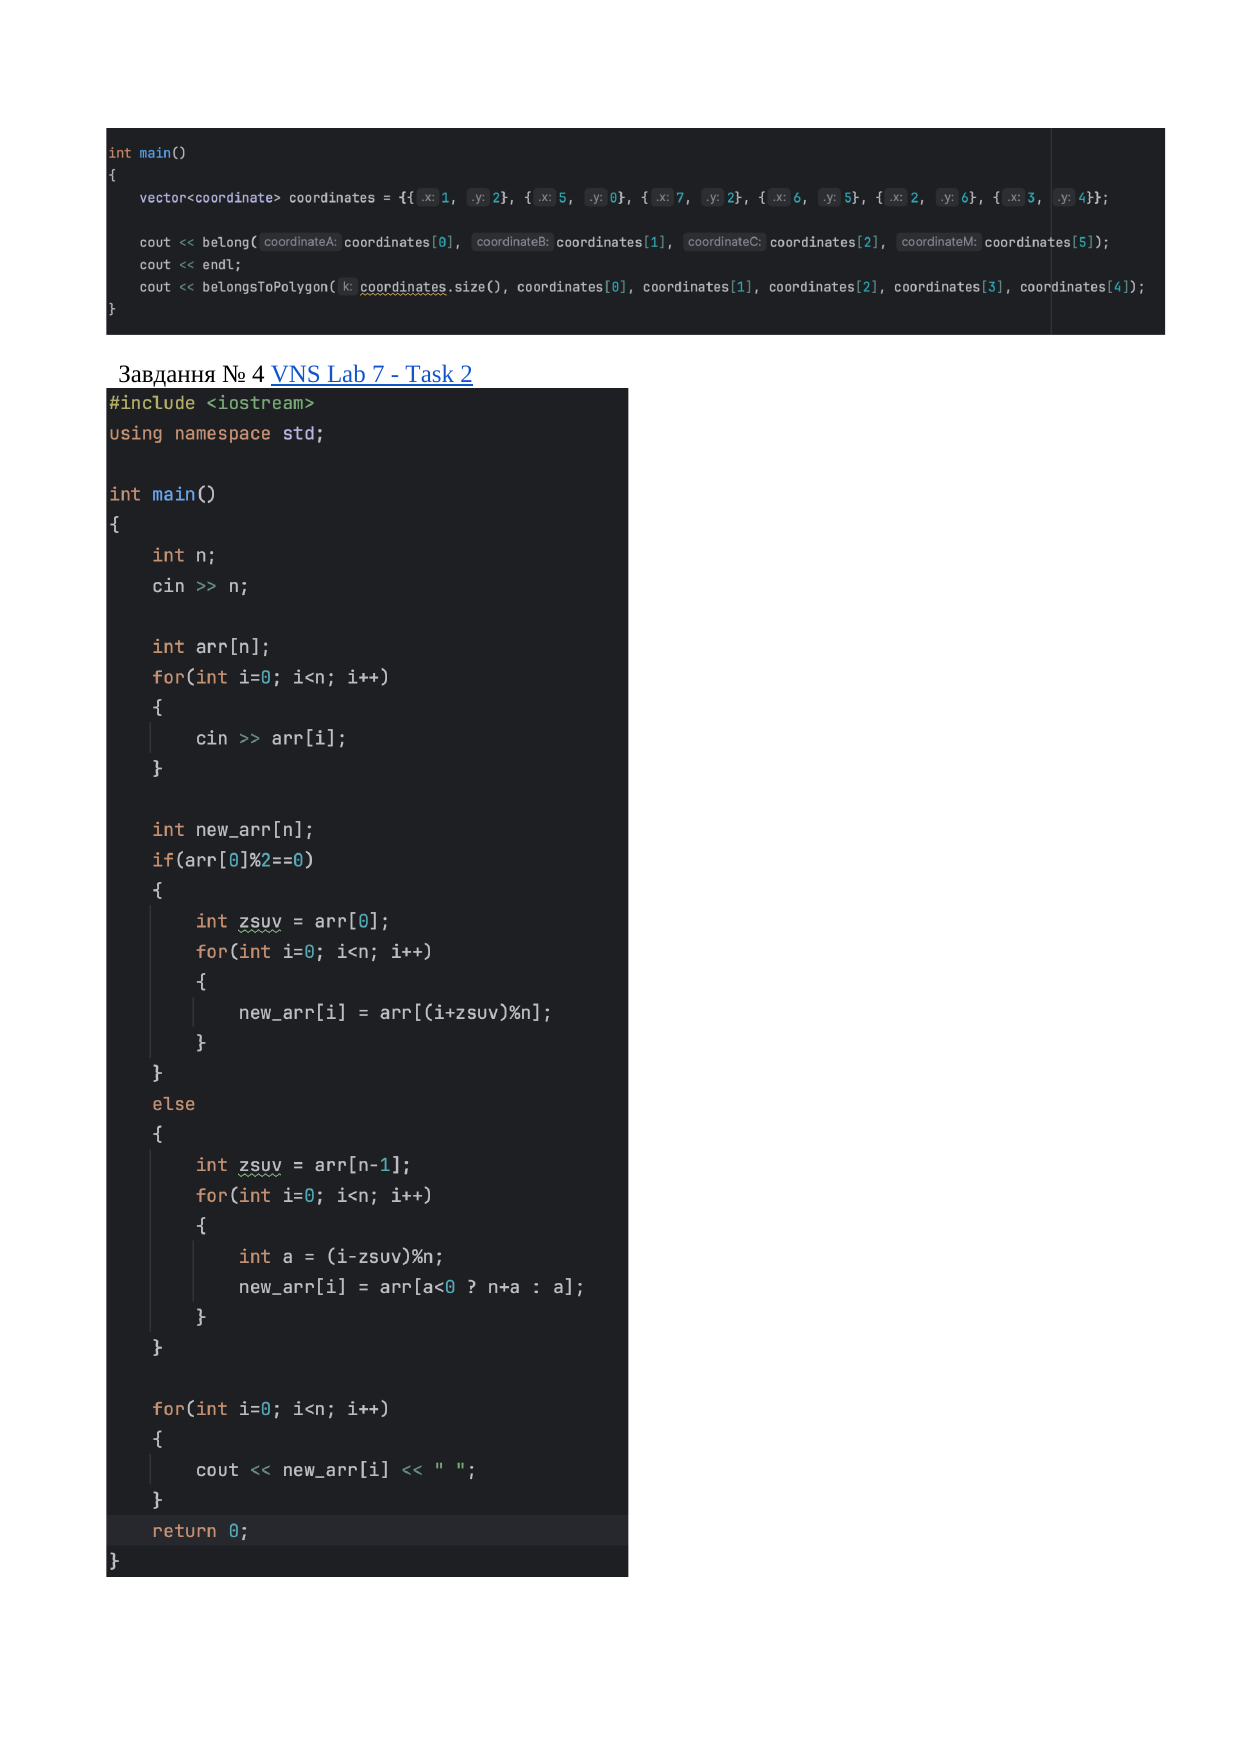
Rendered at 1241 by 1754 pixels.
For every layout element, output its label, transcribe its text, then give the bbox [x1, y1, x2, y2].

picture [106, 128, 1166, 335]
text Завдання № 4 VNS Lab 7 - Task 2 [118, 359, 1165, 388]
picture [106, 388, 629, 1577]
